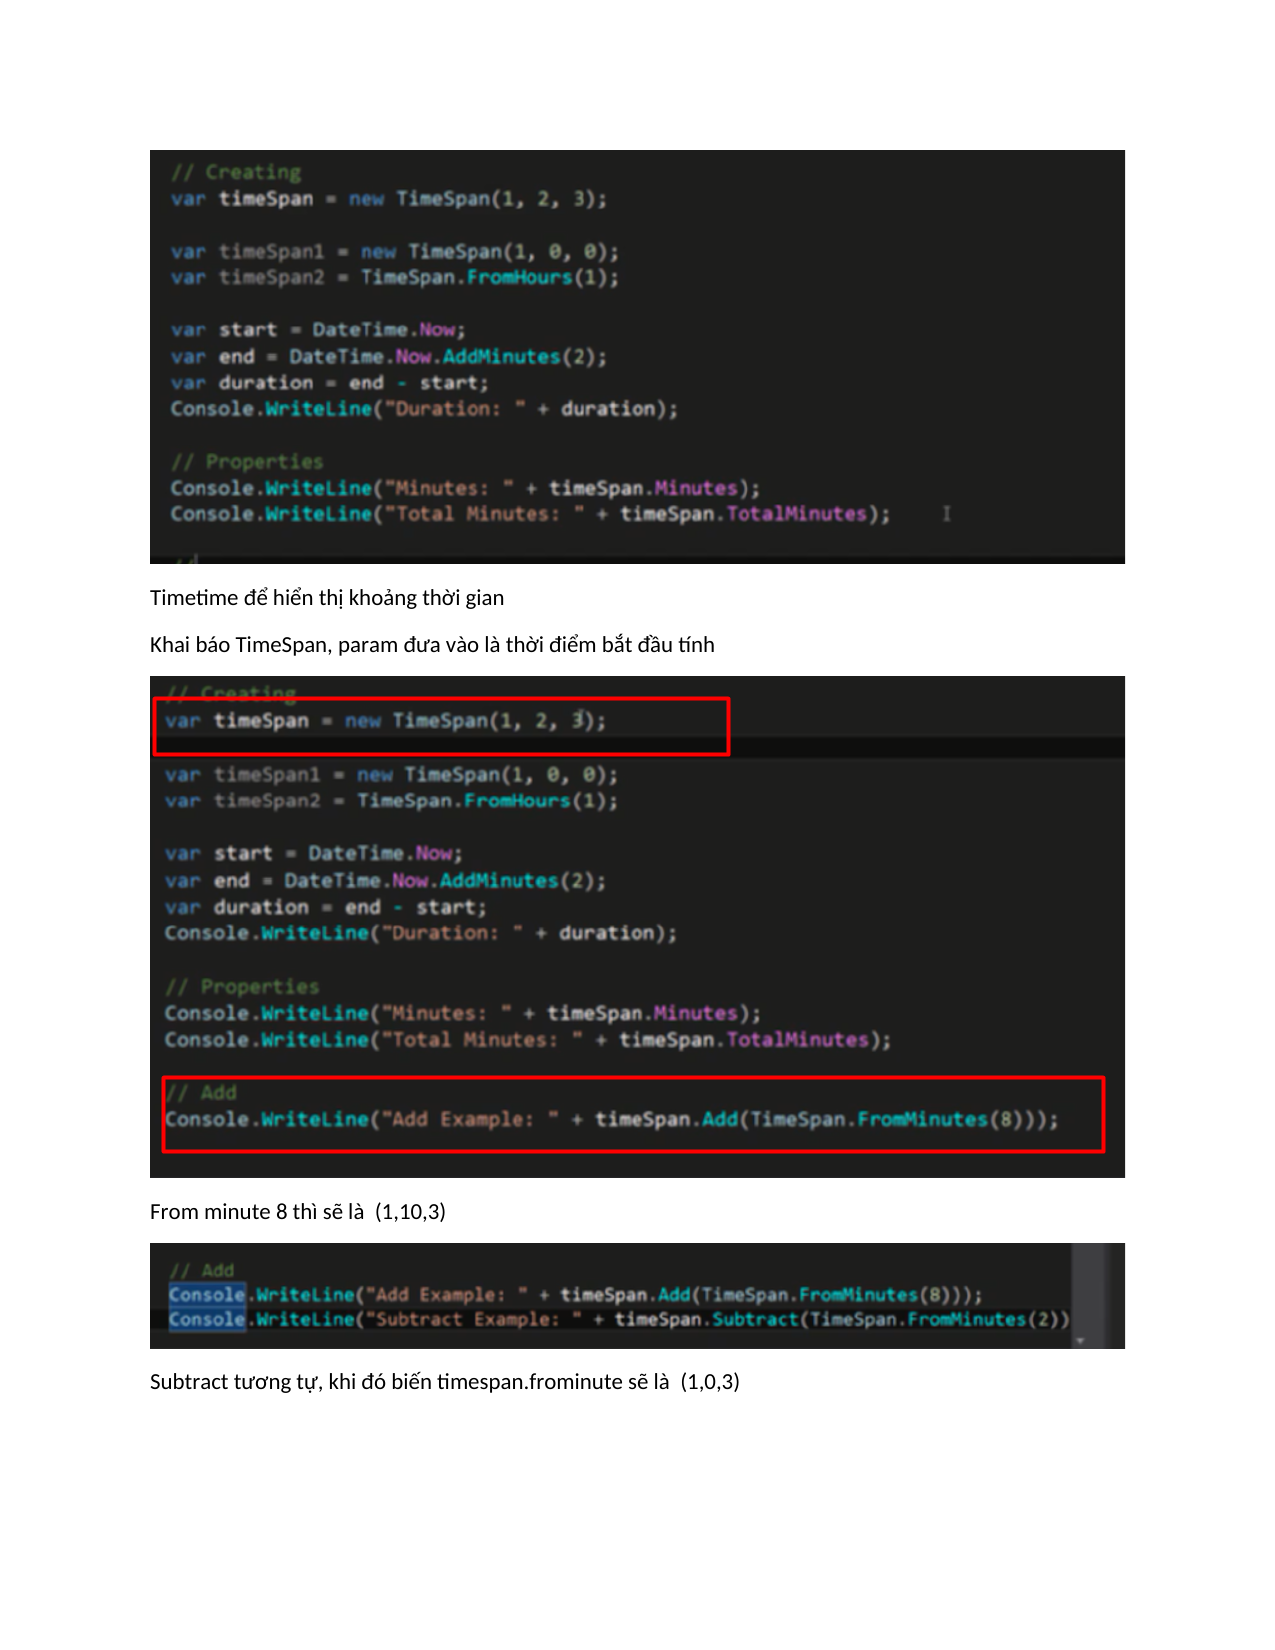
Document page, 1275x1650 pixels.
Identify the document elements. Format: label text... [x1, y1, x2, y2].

text Subtract tương tự, khi đó biến timespan.frominute sẽ là (1,0,3) [150, 1367, 1125, 1395]
picture [150, 676, 1125, 1178]
picture [150, 150, 1125, 564]
text From minute 8 thì sẽ là (1,10,3) [150, 1197, 1125, 1225]
text Timetime để hiển thị khoảng thời gian [150, 583, 1125, 611]
text Khai báo TimeSpan, param đưa vào là thời điểm bắt đầu tính [150, 630, 1125, 658]
picture [150, 1243, 1125, 1349]
